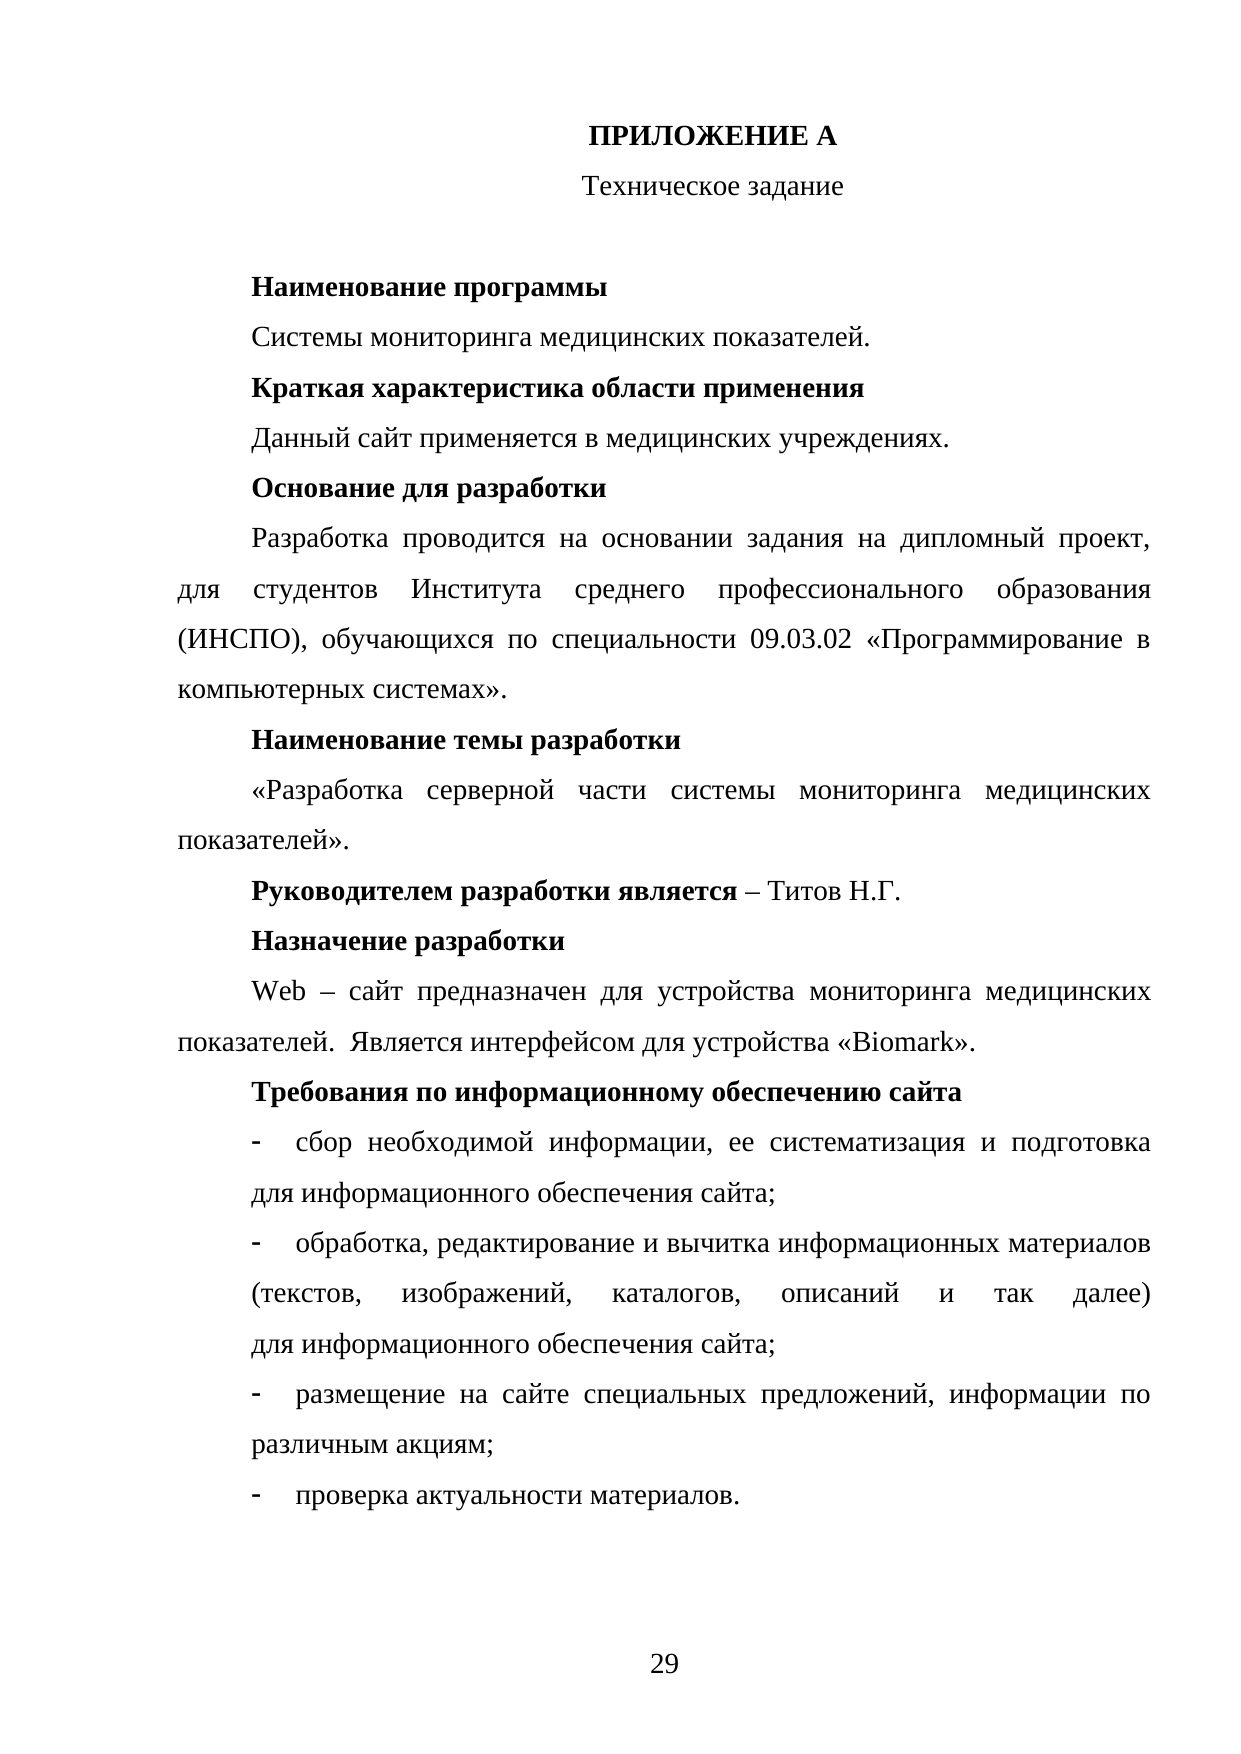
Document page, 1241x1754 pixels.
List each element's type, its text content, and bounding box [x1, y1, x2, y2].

list Системы мониторинга медицинских показателей. [177, 319, 1152, 353]
list Назначение разработки [177, 923, 1152, 957]
text Основание для разработки [177, 470, 1152, 504]
text Разработка проводится на основании задания на дипломный проект, для студентов Института среднего профессионального образования (ИНСПО), обучающихся по специальности 09.03.02 «Программирование в компьютерных системах». [177, 521, 1152, 705]
list ПРИЛОЖЕНИЕ А [274, 118, 1152, 152]
list Наименование темы разработки [177, 722, 1152, 755]
list Техническое задание [274, 168, 1152, 202]
text Краткая характеристика области применения [177, 370, 1152, 403]
text Требования по информационному обеспечению сайта [177, 1074, 1152, 1108]
list обработка, редактирование и вычитка информационных материалов (текстов, изображений, каталогов, описаний и так далее) для информационного обеспечения сайта; [251, 1225, 1152, 1359]
list Данный сайт применяется в медицинских учреждениях. [177, 420, 1152, 453]
list Web – cайт предназначен для устройства мониторинга медицинских показателей. Является интерфейсом для устройства «Biomark». [177, 973, 1152, 1057]
list сбор необходимой информации, ее систематизация и подготовка для информационного обеспечения сайта; [251, 1124, 1152, 1208]
text Руководителем разработки является – Титов Н.Г. [177, 873, 1152, 906]
list размещение на сайте специальных предложений, информации по различным акциям; [251, 1376, 1152, 1460]
list «Разработка серверной части системы мониторинга медицинских показателей». [177, 772, 1152, 856]
list проверка актуальности материалов. [251, 1477, 1152, 1511]
text Наименование программы [177, 269, 1152, 303]
